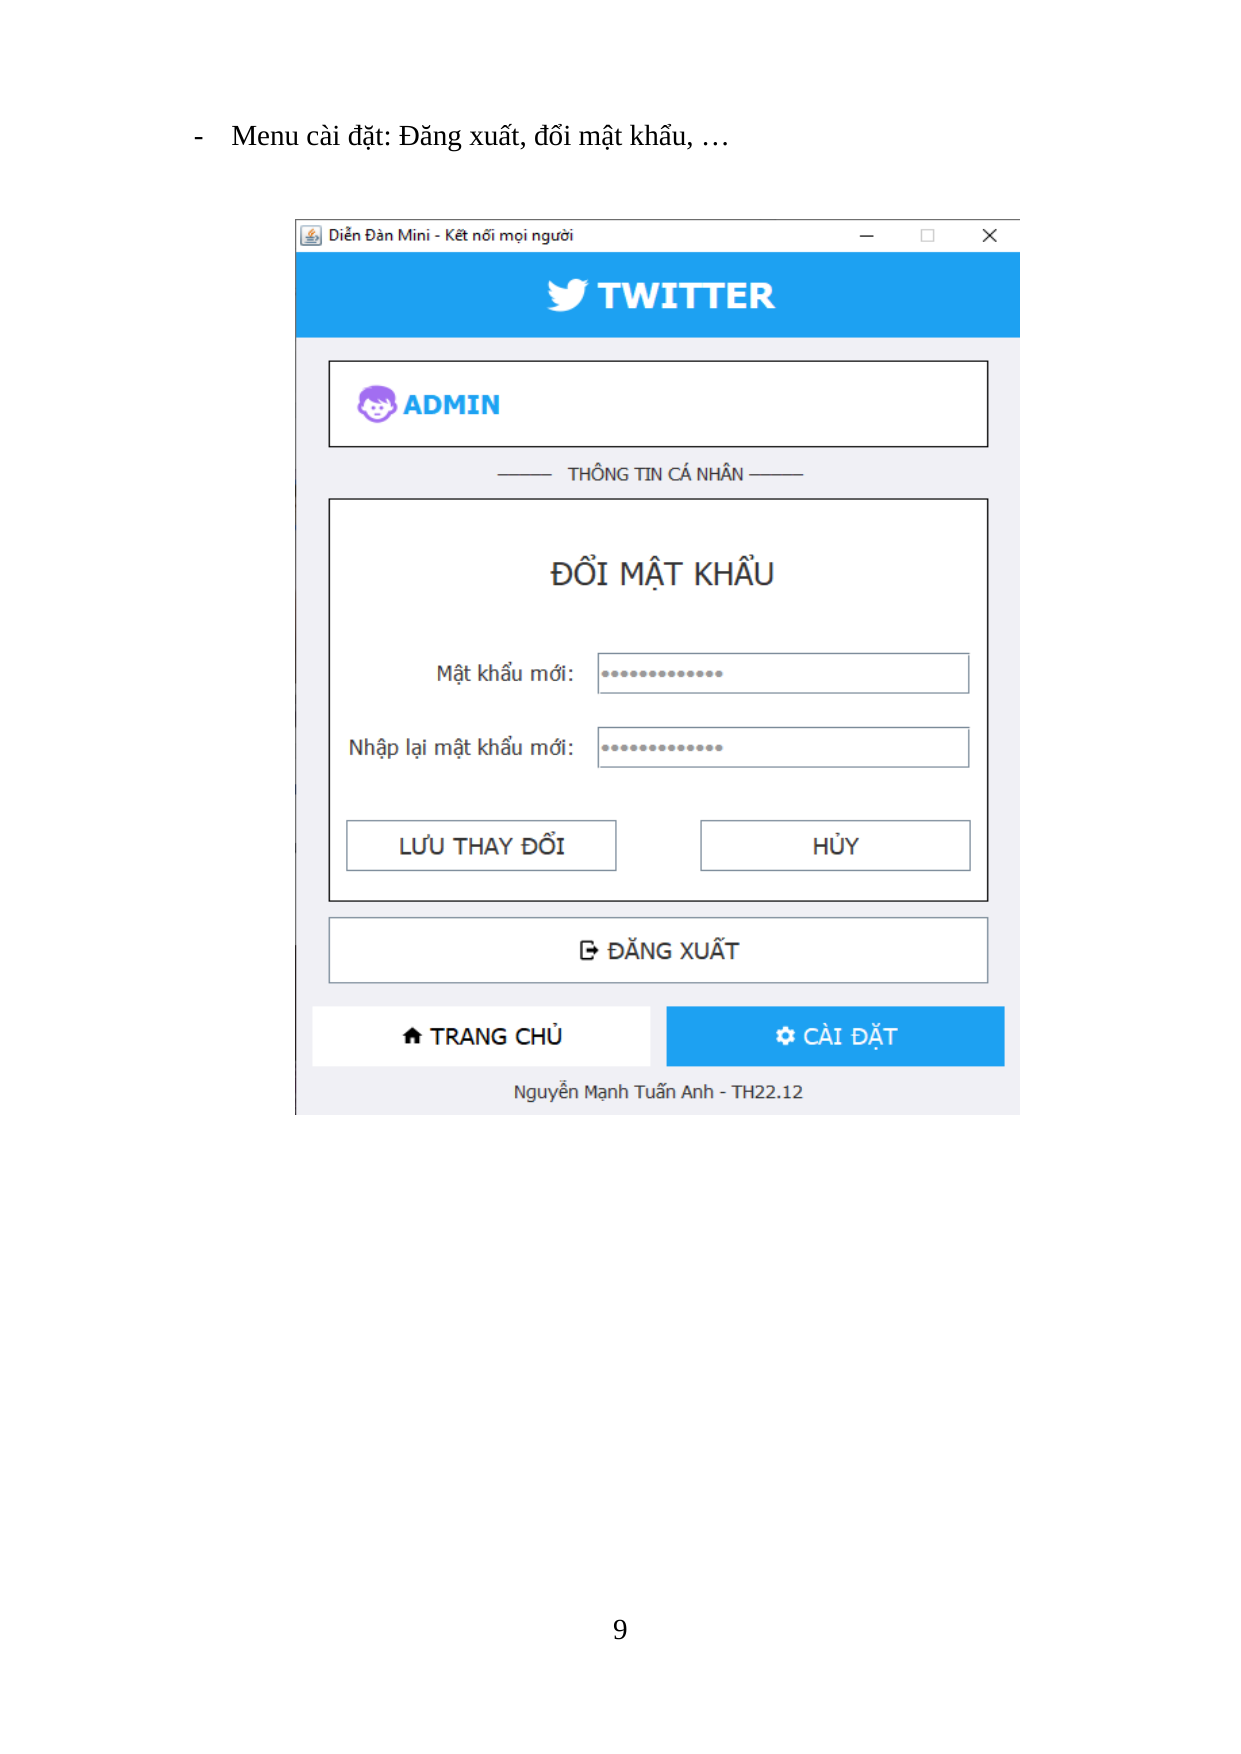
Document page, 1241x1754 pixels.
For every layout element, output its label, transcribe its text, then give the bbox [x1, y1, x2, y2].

list Menu cài đặt: Đăng xuất, đổi mật khẩu, … [193, 118, 1122, 152]
picture [295, 219, 1020, 1115]
